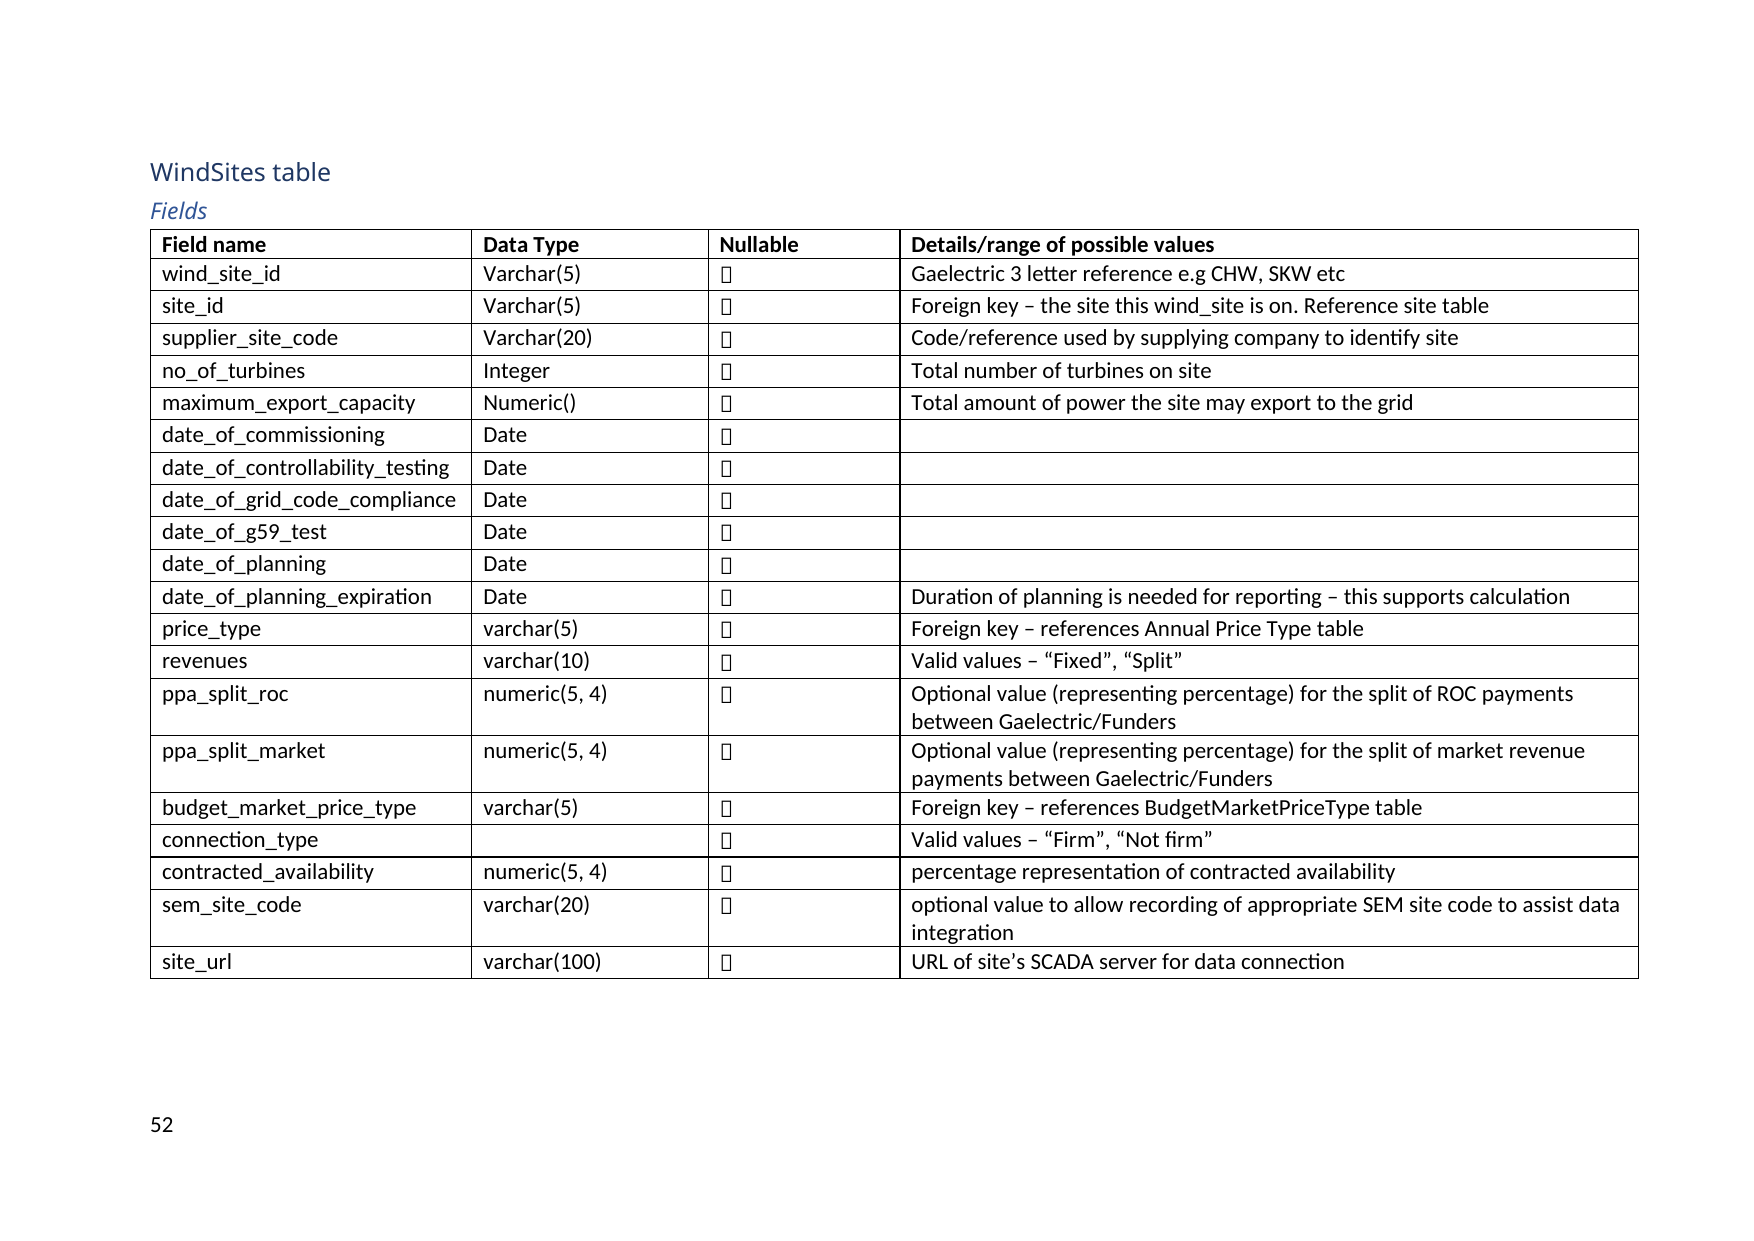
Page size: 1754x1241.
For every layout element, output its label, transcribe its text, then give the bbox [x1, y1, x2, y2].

table_cell ppa_split_roc [151, 679, 471, 735]
table_cell  [709, 736, 899, 792]
table_cell Total number of turbines on site [901, 356, 1638, 387]
table_cell Date [472, 582, 708, 613]
table_cell Date [472, 420, 708, 452]
table_cell sem_site_code [151, 890, 471, 946]
table_cell Date [472, 453, 708, 484]
table_cell maximum_export_capacity [151, 388, 471, 419]
table_cell  [709, 453, 899, 484]
table_cell Valid values – “Fixed”, “Split” [901, 646, 1638, 678]
table_cell revenues [151, 646, 471, 678]
table_cell date_of_grid_code_compliance [151, 485, 471, 516]
table_cell  [709, 582, 899, 613]
table_cell numeric(5, 4) [472, 679, 708, 735]
table_cell varchar(20) [472, 890, 708, 946]
table_cell date_of_g59_test [151, 517, 471, 548]
table_cell Duration of planning is needed for reporting – this supports calculation [901, 582, 1638, 613]
table_cell Varchar(5) [472, 291, 708, 322]
table_cell  [709, 291, 899, 322]
table_cell  [709, 825, 899, 856]
table_cell Date [472, 550, 708, 581]
table_cell [472, 825, 708, 856]
table_cell [901, 485, 1638, 516]
table_cell  [709, 679, 899, 735]
table_cell  [709, 324, 899, 355]
table_cell price_type [151, 614, 471, 645]
table_cell Total amount of power the site may export to the grid [901, 388, 1638, 419]
table_cell  [709, 858, 899, 889]
table_cell optional value to allow recording of appropriate SEM site code to assist data integration [901, 890, 1638, 946]
table_cell  [709, 550, 899, 581]
table_cell [901, 420, 1638, 452]
table_cell Varchar(5) [472, 259, 708, 290]
table_cell supplier_site_code [151, 324, 471, 355]
table_cell  [709, 517, 899, 548]
subtitle Fields [150, 195, 1604, 226]
subtitle WindSites table [150, 154, 1604, 188]
table_cell Optional value (representing percentage) for the split of ROC payments between Gaelectric/Funders [901, 679, 1638, 735]
table_cell date_of_controllability_testing [151, 453, 471, 484]
table_cell numeric(5, 4) [472, 736, 708, 792]
table_cell ppa_split_market [151, 736, 471, 792]
table_cell Numeric() [472, 388, 708, 419]
table_cell  [709, 646, 899, 678]
table_cell varchar(5) [472, 614, 708, 645]
table_cell Varchar(20) [472, 324, 708, 355]
table_cell budget_market_price_type [151, 793, 471, 824]
table_cell varchar(5) [472, 793, 708, 824]
table_cell  [709, 614, 899, 645]
table_cell Code/reference used by supplying company to identify site [901, 324, 1638, 355]
table_cell date_of_commissioning [151, 420, 471, 452]
table_header Nullable [709, 230, 899, 258]
table_header Details/range of possible values [901, 230, 1638, 258]
table_cell [901, 550, 1638, 581]
table_cell date_of_planning_expiration [151, 582, 471, 613]
table_cell  [709, 947, 899, 978]
table_cell [901, 453, 1638, 484]
table_header Data Type [472, 230, 708, 258]
table_cell Gaelectric 3 letter reference e.g CHW, SKW etc [901, 259, 1638, 290]
table_cell Optional value (representing percentage) for the split of market revenue payments between Gaelectric/Funders [901, 736, 1638, 792]
table_cell Date [472, 517, 708, 548]
table_cell  [709, 356, 899, 387]
table_cell no_of_turbines [151, 356, 471, 387]
table_cell site_id [151, 291, 471, 322]
table_cell Foreign key – references BudgetMarketPriceType table [901, 793, 1638, 824]
table_cell numeric(5, 4) [472, 858, 708, 889]
table_cell varchar(100) [472, 947, 708, 978]
table_cell percentage representation of contracted availability [901, 858, 1638, 889]
table_cell Date [472, 485, 708, 516]
table_cell date_of_planning [151, 550, 471, 581]
table_cell site_url [151, 947, 471, 978]
table_cell  [709, 259, 899, 290]
table_cell  [709, 793, 899, 824]
table_cell Valid values – “Firm”, “Not firm” [901, 825, 1638, 856]
table_cell Foreign key – references Annual Price Type table [901, 614, 1638, 645]
table_cell  [709, 420, 899, 452]
table_cell  [709, 388, 899, 419]
table_cell connection_type [151, 825, 471, 856]
table_cell Foreign key – the site this wind_site is on. Reference site table [901, 291, 1638, 322]
table_cell Integer [472, 356, 708, 387]
table_cell contracted_availability [151, 858, 471, 889]
table_header Field name [151, 230, 471, 258]
table_cell  [709, 890, 899, 946]
table_cell  [709, 485, 899, 516]
table_cell varchar(10) [472, 646, 708, 678]
table_cell [901, 517, 1638, 548]
table_cell URL of site’s SCADA server for data connection [901, 947, 1638, 978]
table_cell wind_site_id [151, 259, 471, 290]
